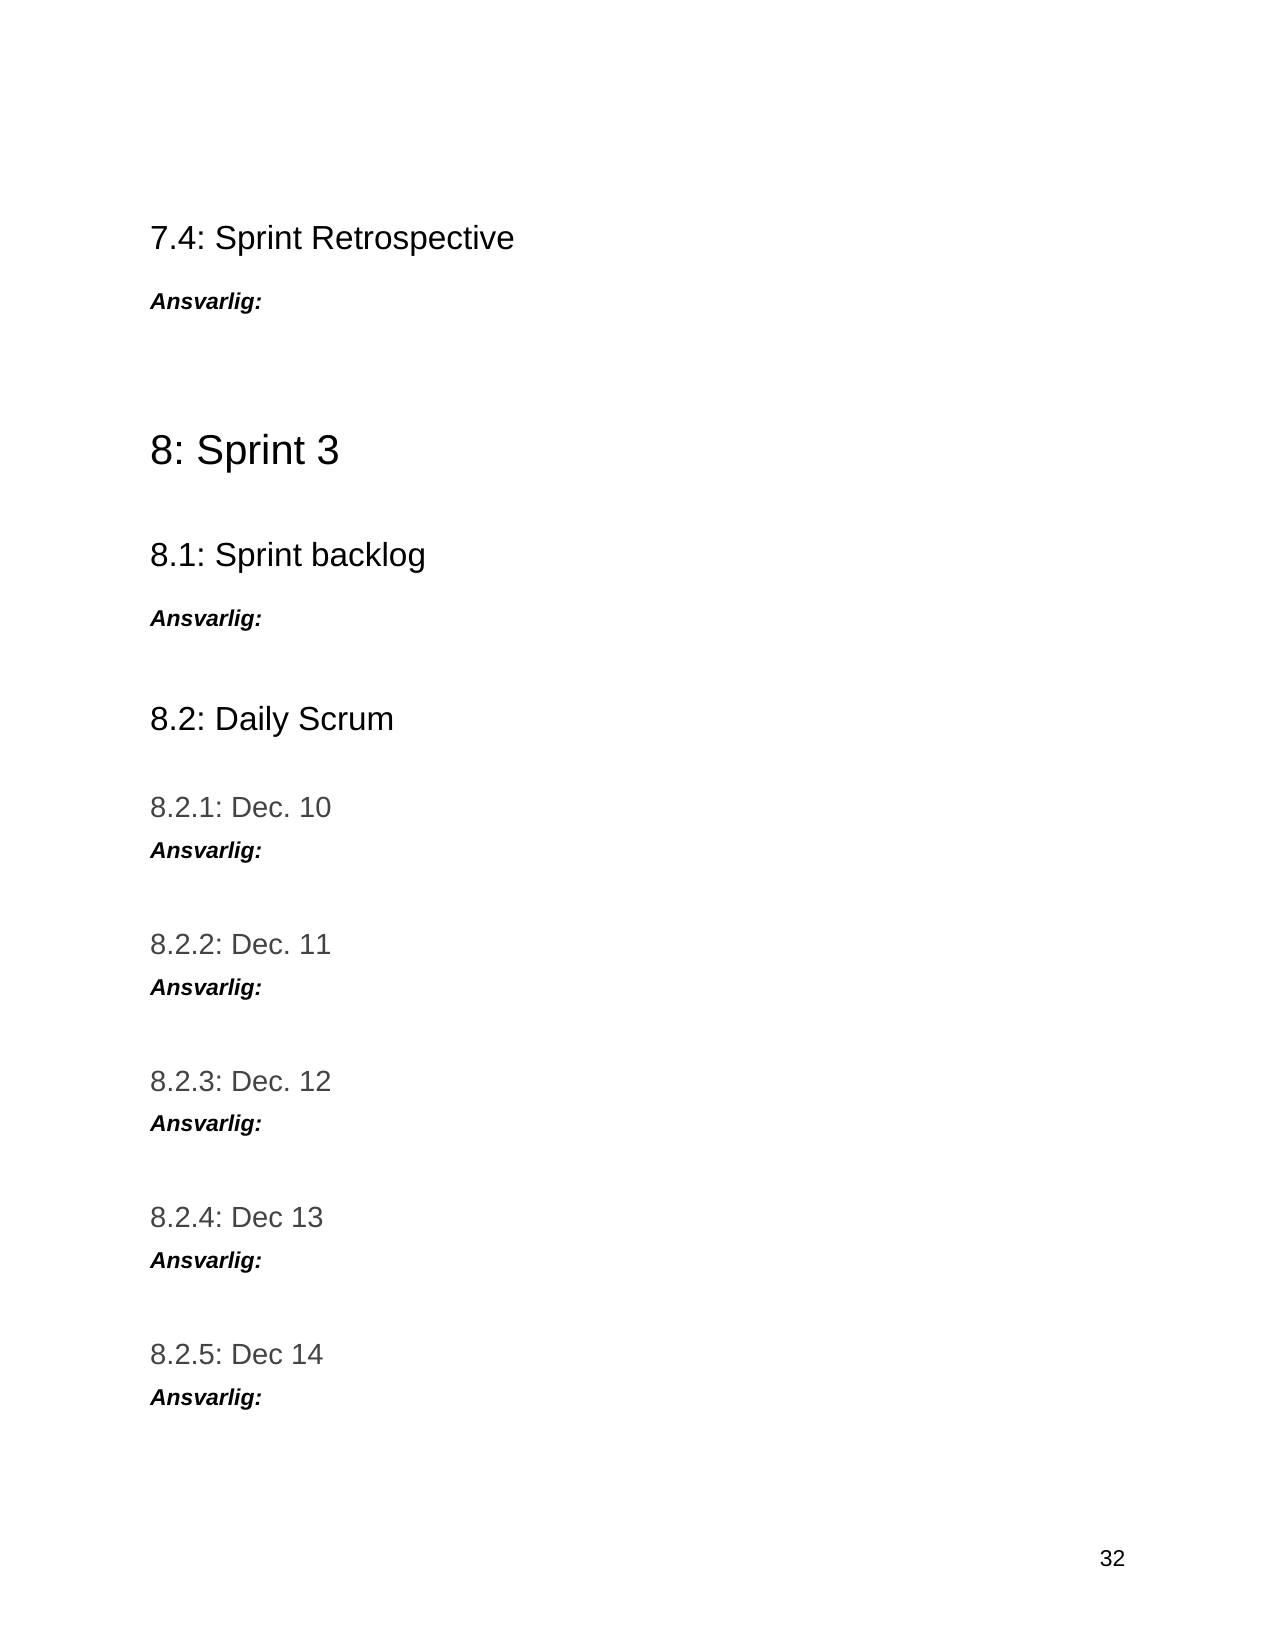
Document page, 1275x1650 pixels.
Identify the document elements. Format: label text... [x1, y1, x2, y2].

text Ansvarlig: [150, 288, 1125, 314]
text Ansvarlig: [150, 605, 1125, 631]
subtitle 8.2.3: Dec. 12 [150, 1063, 1125, 1097]
text Ansvarlig: [150, 1110, 1125, 1137]
subtitle 8.2.4: Dec 13 [150, 1200, 1125, 1234]
text Ansvarlig: [150, 1247, 1125, 1273]
subtitle 8.2: Daily Scrum [150, 699, 1125, 737]
text Ansvarlig: [150, 837, 1125, 863]
subtitle 7.4: Sprint Retrospective [150, 218, 1125, 256]
subtitle 8.2.1: Dec. 10 [150, 790, 1125, 823]
text Ansvarlig: [150, 974, 1125, 1000]
subtitle 8: Sprint 3 [150, 426, 1125, 473]
text Ansvarlig: [150, 1384, 1125, 1410]
subtitle 8.2.5: Dec 14 [150, 1337, 1125, 1371]
subtitle 8.1: Sprint backlog [150, 535, 1125, 573]
subtitle 8.2.2: Dec. 11 [150, 927, 1125, 960]
